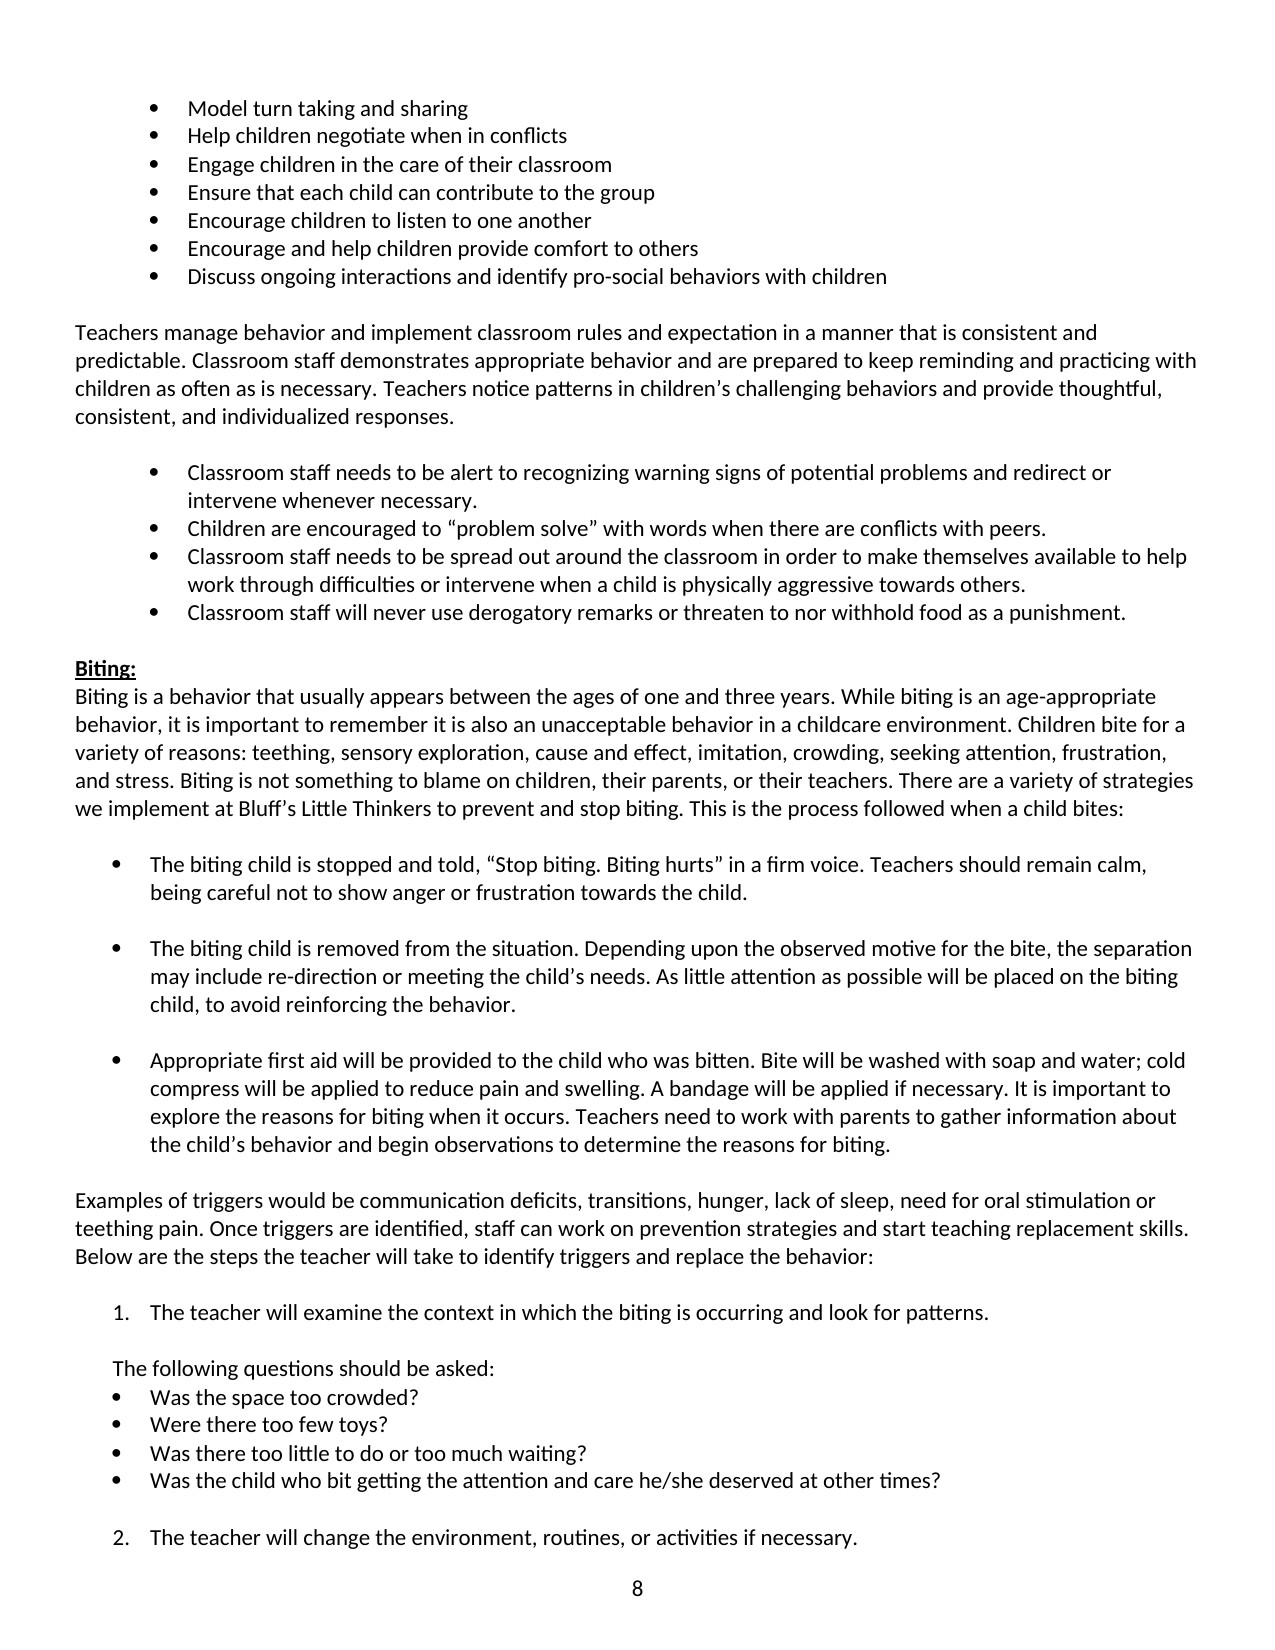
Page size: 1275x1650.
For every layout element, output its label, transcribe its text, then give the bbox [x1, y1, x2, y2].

text Biting: [75, 654, 1200, 682]
list Encourage and help children provide comfort to others [150, 234, 1200, 262]
list Was there too little to do or too much waiting? [112, 1439, 1200, 1467]
text Biting is a behavior that usually appears between the ages of one and three years. While biting is an age-appropriate behavior, it is important to remember it is also an unacceptable behavior in a childcare environment. Children bite for a variety of reasons: teething, sensory exploration, cause and effect, imitation, crowding, seeking attention, frustration, and stress. Biting is not something to blame on children, their parents, or their teachers. There are a variety of strategies we implement at Bluff’s Little Thinkers to prevent and stop biting. This is the process followed when a child bites: [75, 682, 1200, 822]
list Classroom staff needs to be alert to recognizing warning signs of potential problems and redirect or intervene whenever necessary. [150, 458, 1200, 514]
list The teacher will examine the context in which the biting is occurring and look for patterns. [112, 1298, 1200, 1327]
list Was the child who bit getting the attention and care he/she deserved at other times? [112, 1467, 1200, 1495]
list The biting child is removed from the situation. Depending upon the observed motive for the bite, the separation may include re-direction or meeting the child’s needs. As little attention as possible will be placed on the biting child, to avoid reinforcing the behavior. [112, 934, 1200, 1018]
list The teacher will change the environment, routines, or activities if necessary. [112, 1523, 1200, 1551]
list The biting child is stopped and told, “Stop biting. Biting hurts” in a firm voice. Teachers should remain calm, being careful not to show anger or frustration towards the child. [112, 850, 1200, 906]
list Classroom staff needs to be spread out around the classroom in order to make themselves available to help work through difficulties or intervene when a child is physically aggressive towards others. [150, 542, 1200, 598]
list Discuss ongoing interactions and identify pro-social behaviors with children [150, 262, 1200, 290]
list Engage children in the care of their classroom [150, 150, 1200, 178]
list Help children negotiate when in conflicts [150, 122, 1200, 150]
text Teachers manage behavior and implement classroom rules and expectation in a manner that is consistent and predictable. Classroom staff demonstrates appropriate behavior and are prepared to keep reminding and practicing with children as often as is necessary. Teachers notice patterns in children’s challenging behaviors and provide thoughtful, consistent, and individualized responses. [75, 318, 1200, 430]
list Classroom staff will never use derogatory remarks or threaten to nor withhold food as a punishment. [150, 598, 1200, 626]
text Examples of triggers would be communication deficits, transitions, hunger, lack of sleep, need for oral stimulation or teething pain. Once triggers are identified, staff can work on prevention strategies and start teaching replacement skills. Below are the steps the teacher will take to identify triggers and replace the behavior: [75, 1186, 1200, 1271]
list Ensure that each child can contribute to the group [150, 178, 1200, 206]
list Was the space too crowded? [112, 1383, 1200, 1411]
list Appropriate first aid will be provided to the child who was bitten. Bite will be washed with soap and water; cold compress will be applied to reduce pain and swelling. A bandage will be applied if necessary. It is important to explore the reasons for biting when it occurs. Teachers need to work with parents to gather information about the child’s behavior and begin observations to determine the reasons for biting. [112, 1046, 1200, 1158]
list Were there too few toys? [112, 1411, 1200, 1439]
list Children are encouraged to “problem solve” with words when there are conflicts with peers. [150, 514, 1200, 542]
text The following questions should be asked: [112, 1354, 1200, 1383]
list Encourage children to listen to one another [150, 206, 1200, 234]
list Model turn taking and sharing [150, 94, 1200, 122]
